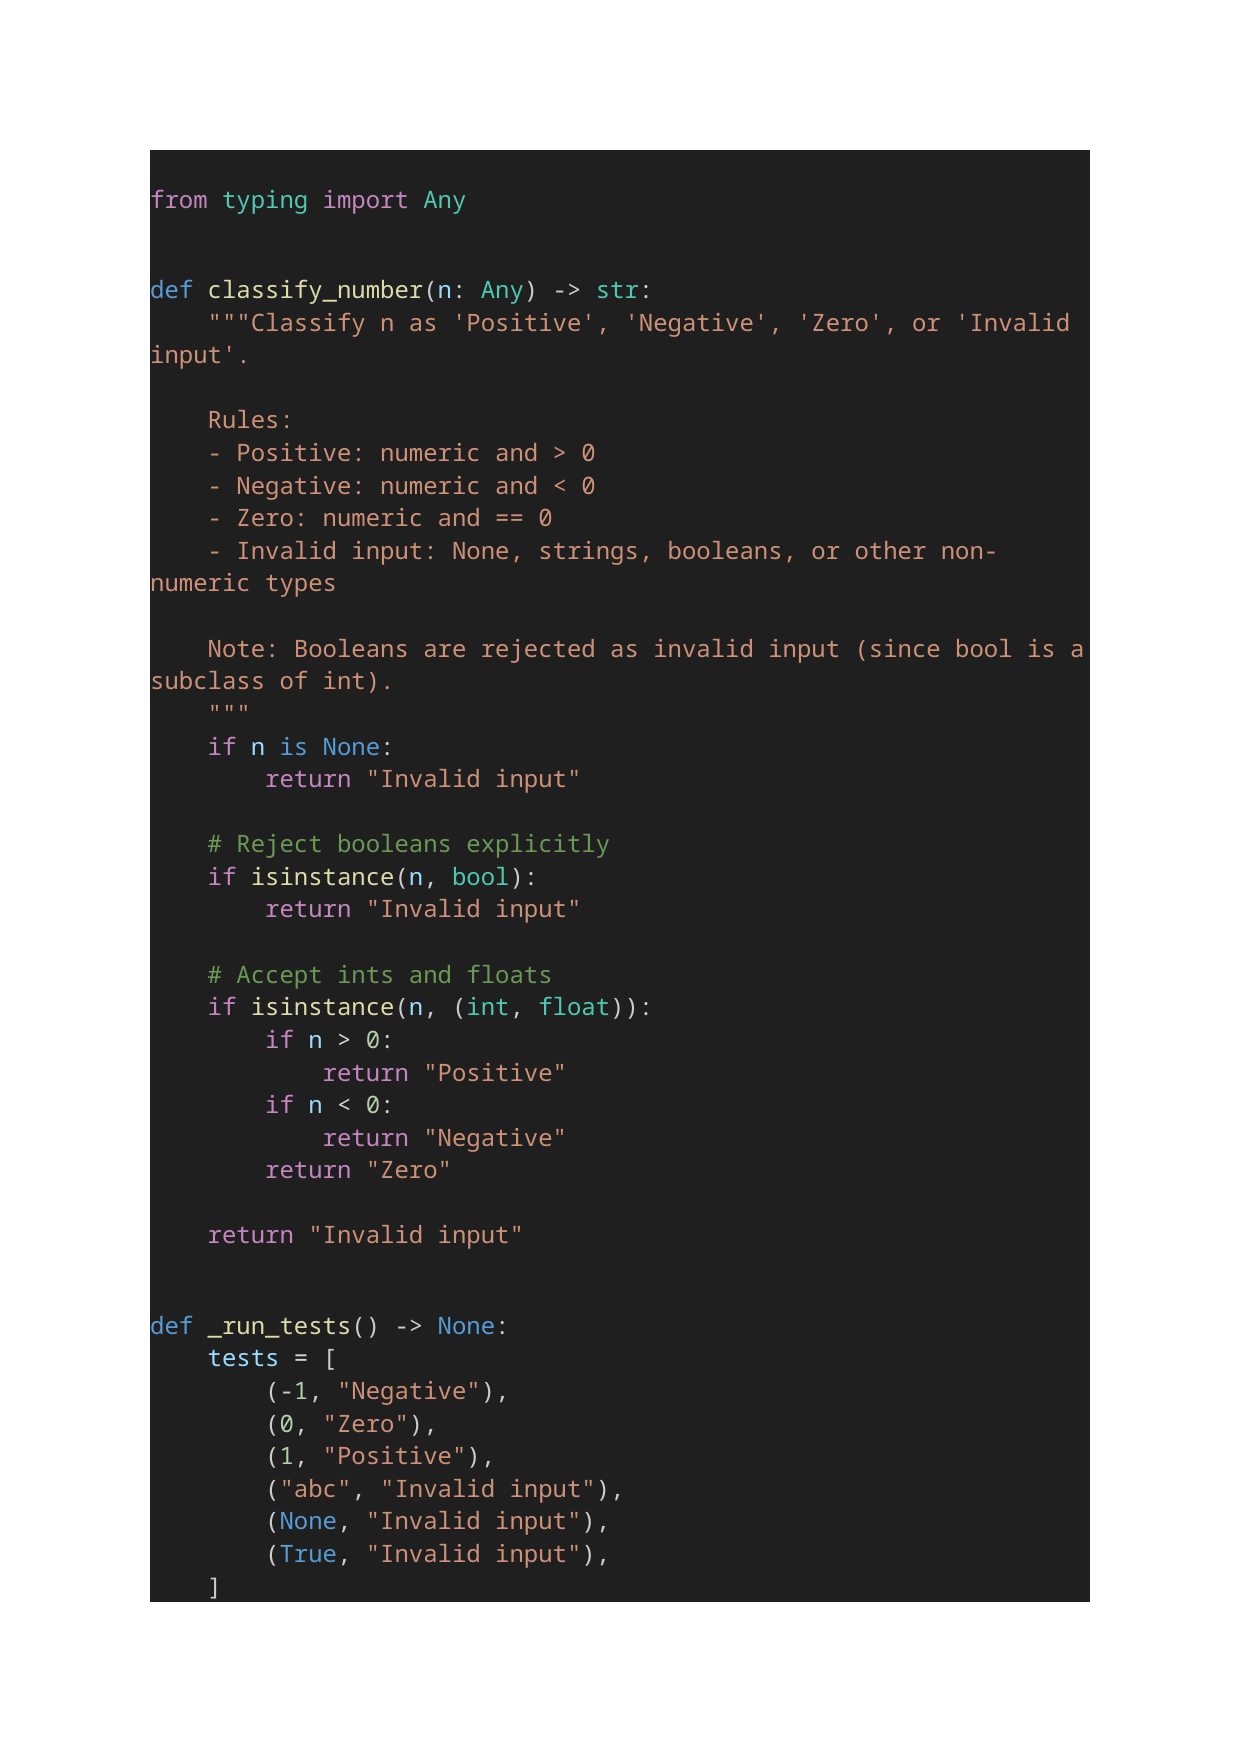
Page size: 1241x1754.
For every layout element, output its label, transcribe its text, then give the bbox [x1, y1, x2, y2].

text if n > 0: [150, 1023, 1090, 1055]
text - Invalid input: None, strings, booleans, or other non-numeric types [150, 534, 1090, 599]
text """ [150, 697, 1090, 729]
text (True, "Invalid input"), [150, 1537, 1090, 1569]
text Rules: [150, 403, 1090, 436]
text (1, "Positive"), [150, 1439, 1090, 1472]
text ] [150, 1569, 1090, 1602]
text tests = [ [150, 1341, 1090, 1374]
text def classify_number(n: Any) -> str: [150, 273, 1090, 305]
text return "Invalid input" [150, 1218, 1090, 1251]
text return "Invalid input" [150, 892, 1090, 925]
text # Accept ints and floats [150, 957, 1090, 990]
text ("abc", "Invalid input"), [150, 1472, 1090, 1504]
text if isinstance(n, bool): [150, 860, 1090, 892]
text (None, "Invalid input"), [150, 1504, 1090, 1537]
text - Zero: numeric and == 0 [150, 501, 1090, 534]
text return "Zero" [150, 1153, 1090, 1186]
text if n < 0: [150, 1088, 1090, 1121]
text return "Negative" [150, 1121, 1090, 1153]
text - Positive: numeric and > 0 [150, 436, 1090, 468]
text # Reject booleans explicitly [150, 827, 1090, 860]
text def _run_tests() -> None: [150, 1308, 1090, 1341]
text return "Positive" [150, 1055, 1090, 1088]
text if isinstance(n, (int, float)): [150, 990, 1090, 1023]
text return "Invalid input" [150, 762, 1090, 794]
text from typing import Any [150, 183, 1090, 215]
text """Classify n as 'Positive', 'Negative', 'Zero', or 'Invalid input'. [150, 305, 1090, 371]
text Note: Booleans are rejected as invalid input (since bool is a subclass of int). [150, 631, 1090, 697]
text (0, "Zero"), [150, 1406, 1090, 1439]
text (-1, "Negative"), [150, 1374, 1090, 1406]
text - Negative: numeric and < 0 [150, 468, 1090, 501]
text if n is None: [150, 729, 1090, 762]
